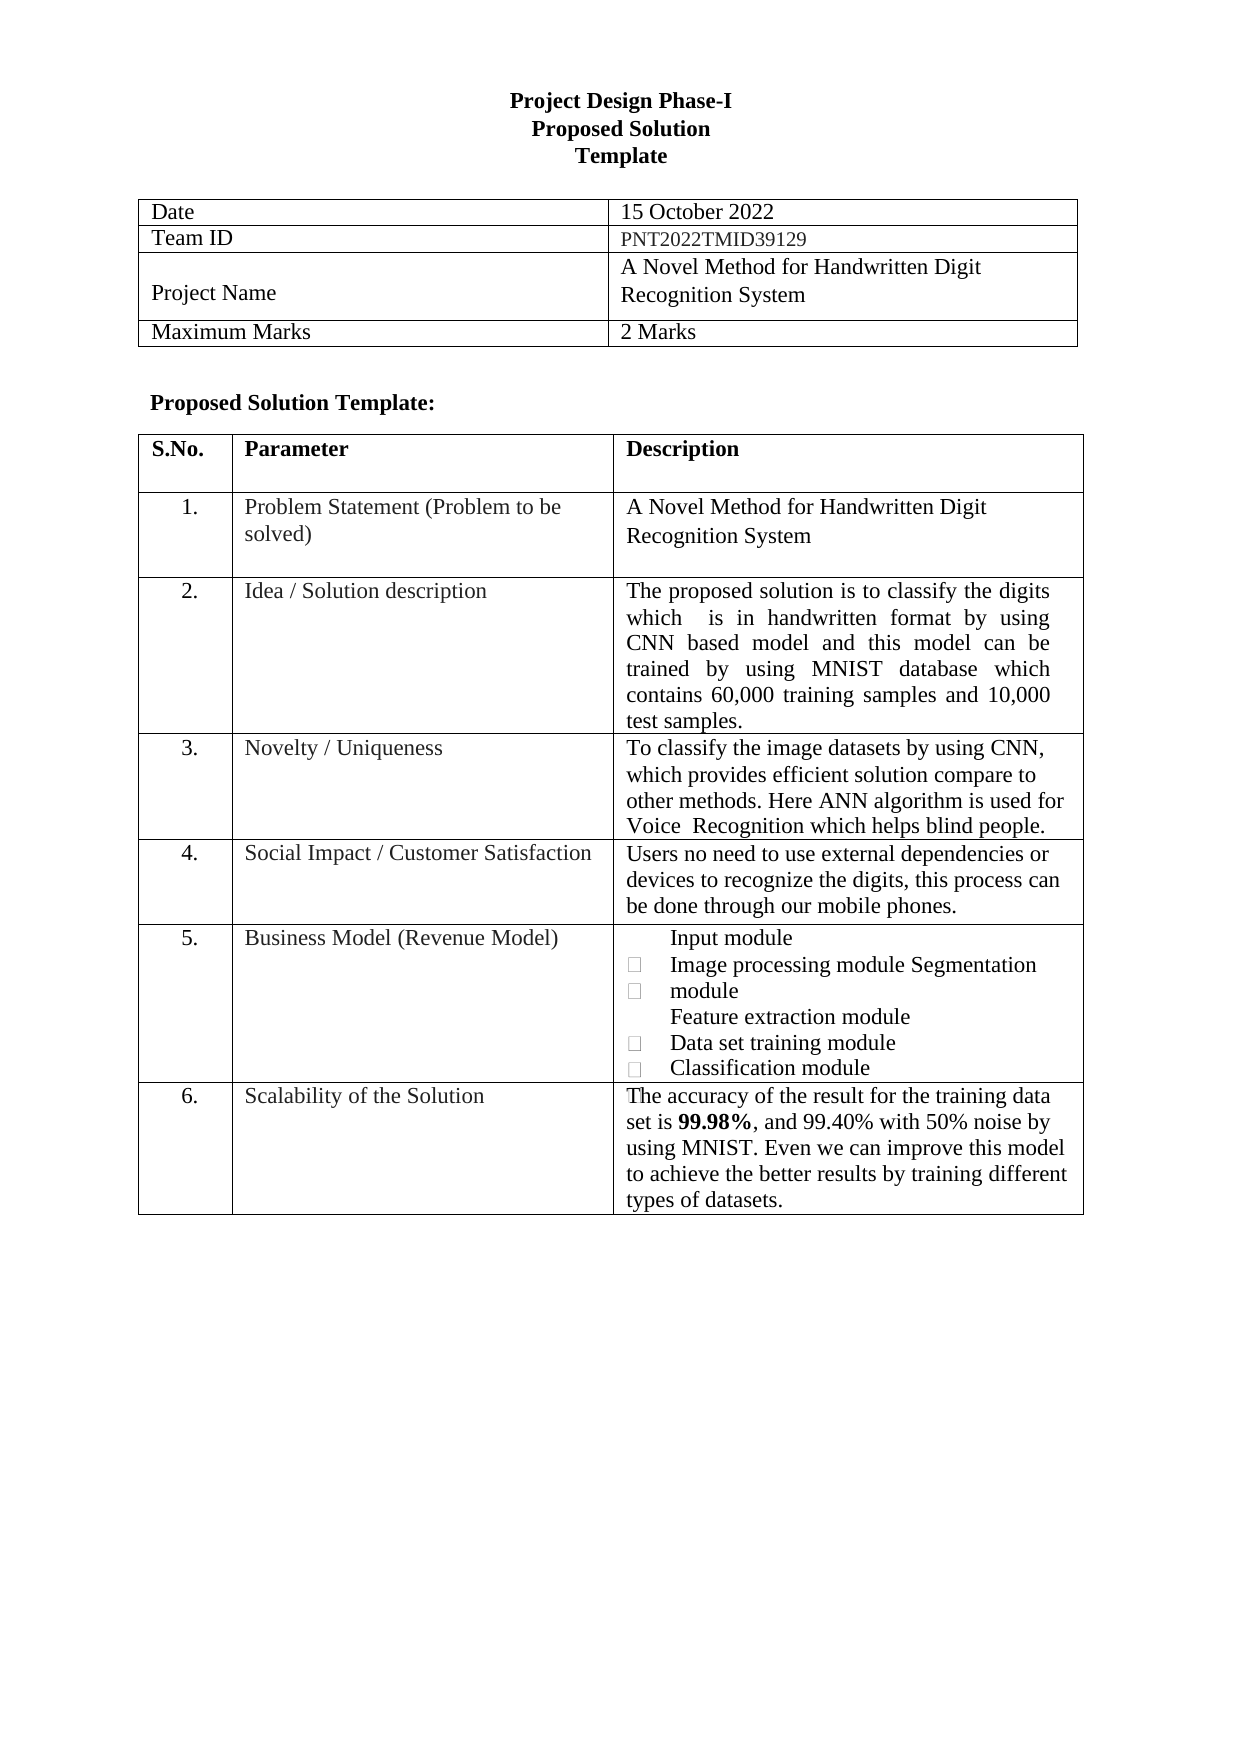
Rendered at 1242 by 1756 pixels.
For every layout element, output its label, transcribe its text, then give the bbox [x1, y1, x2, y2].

table_cell Team ID [139, 226, 608, 252]
table_header 15 October 2022 [609, 200, 1077, 225]
table_header Parameter [233, 435, 613, 492]
table_cell Input module Image processing module Segmentation module Feature extraction module Data set training module Classification module [614, 925, 1083, 1082]
table_cell 2 Marks [609, 321, 1077, 346]
table_cell The accuracy of the result for the training data set is 99.98%, and 99.40% with 50% noise by using MNIST. Even we can improve this model to achieve the better results by training different types of datasets. [614, 1083, 1083, 1213]
table_cell Users no need to use external dependencies or devices to recognize the digits, this process can be done through our mobile phones. [614, 840, 1083, 924]
table_cell 5. [139, 925, 232, 1082]
text Proposed Solution Template: [150, 389, 1096, 415]
table_cell The proposed solution is to classify the digits which is in handwritten format by using CNN based model and this model can be trained by using MNIST database which contains 60,000 training samples and 10,000 test samples. [614, 578, 1083, 733]
text Project Design Phase-I Proposed Solution Template [482, 87, 760, 169]
table_header Date [139, 200, 608, 225]
table_cell 3. [139, 734, 232, 839]
table_cell Novelty / Uniqueness [233, 734, 613, 839]
table_cell A Novel Method for Handwritten Digit Recognition System [609, 253, 1077, 319]
table_cell Scalability of the Solution [233, 1083, 613, 1213]
table_cell 2. [139, 578, 232, 733]
table_cell Maximum Marks [139, 321, 608, 346]
table_cell Social Impact / Customer Satisfaction [233, 840, 613, 924]
table_cell Business Model (Revenue Model) [233, 925, 613, 1082]
table_header Description [614, 435, 1083, 492]
table_cell 1. [139, 493, 232, 577]
table_cell Project Name [139, 253, 608, 319]
table_cell Idea / Solution description [233, 578, 613, 733]
table_cell Problem Statement (Problem to be solved) [233, 493, 613, 577]
table_cell 6. [139, 1083, 232, 1213]
table_cell PNT2022TMID39129 [609, 226, 1077, 252]
table_header S.No. [139, 435, 232, 492]
table_cell A Novel Method for Handwritten Digit Recognition System [614, 493, 1083, 577]
table_cell To classify the image datasets by using CNN, which provides efficient solution compare to other methods. Here ANN algorithm is used for Voice Recognition which helps blind people. [614, 734, 1083, 839]
table_cell 4. [139, 840, 232, 924]
